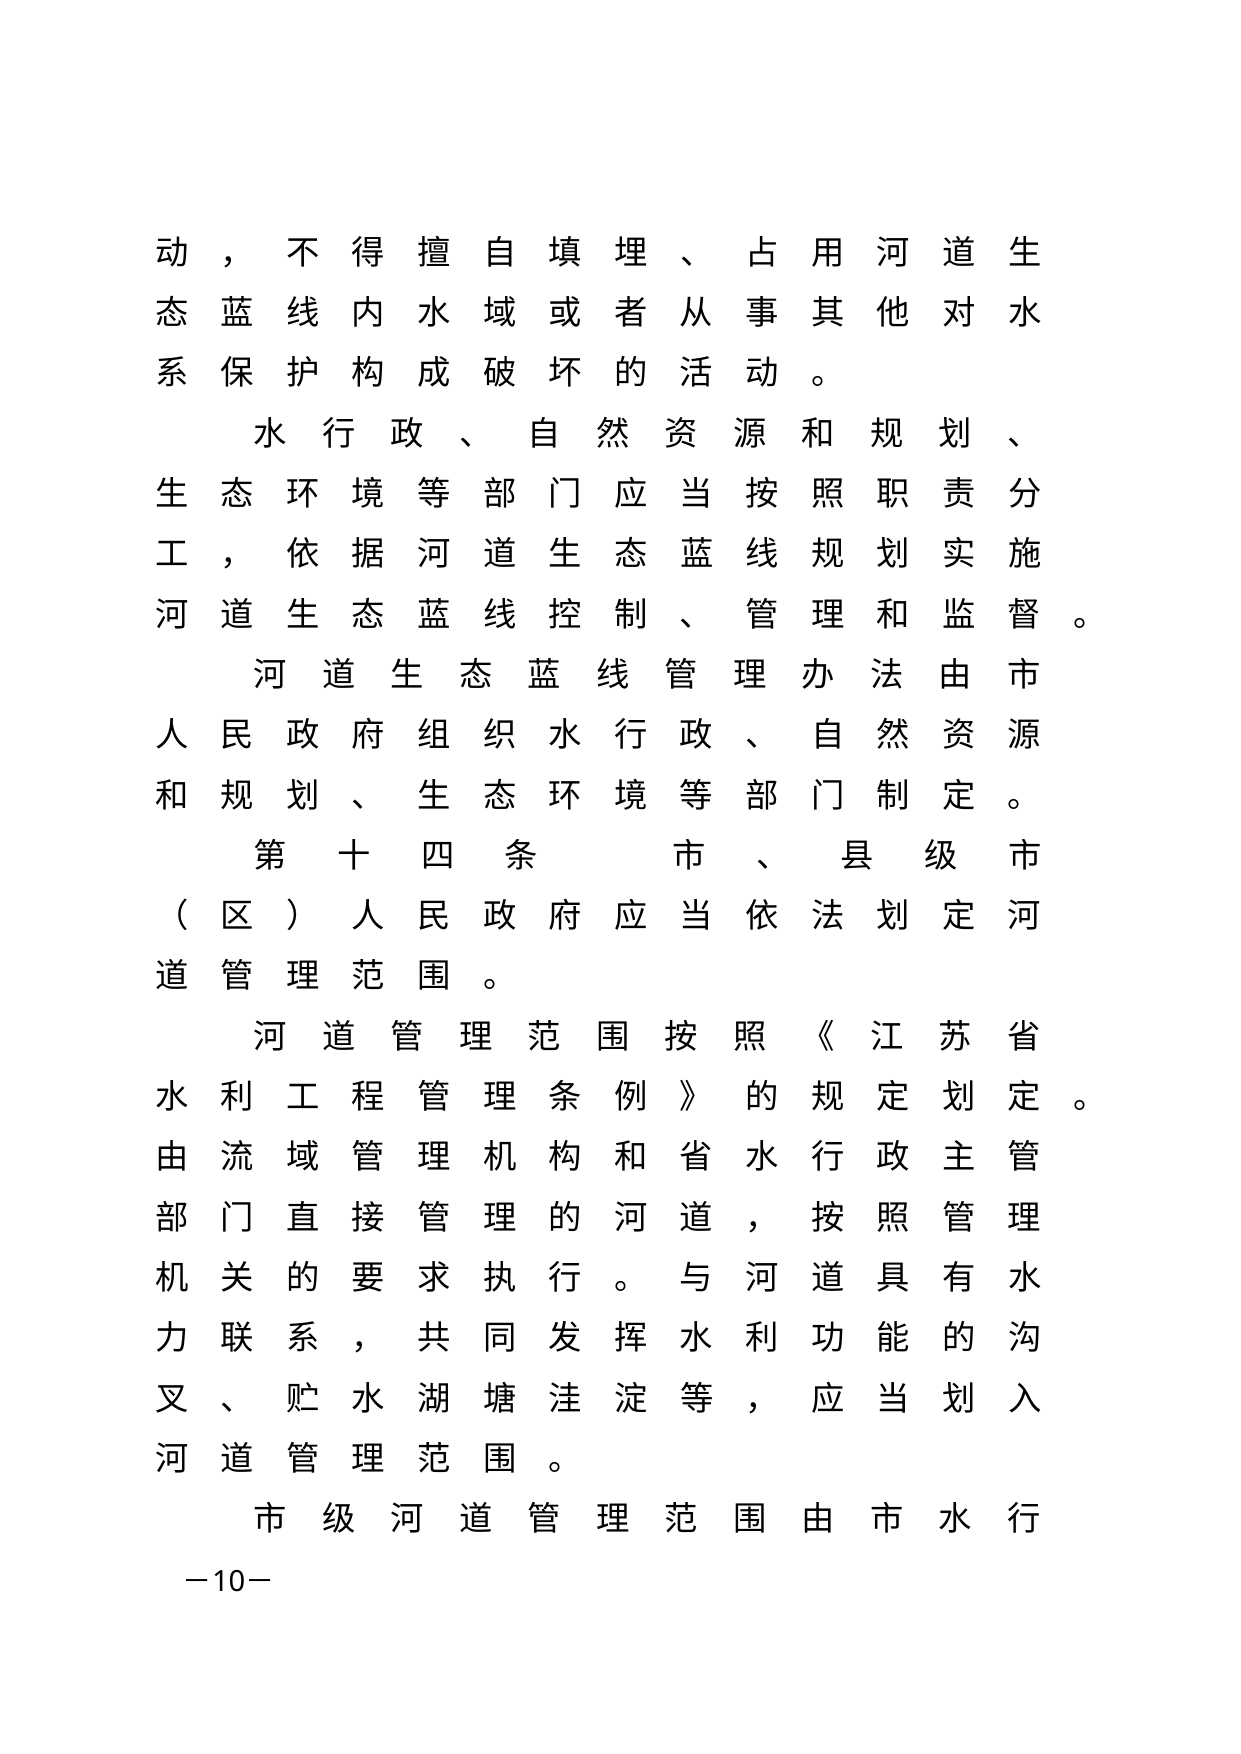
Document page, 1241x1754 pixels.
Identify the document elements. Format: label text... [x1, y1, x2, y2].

text 河道生态蓝线管理办法由市人民政府组织水行政、自然资源和规划、生态环境等部门制定。 [155, 642, 1073, 823]
text 水行政、自然资源和规划、生态环境等部门应当按照职责分工，依据河道生态蓝线规划实施河道生态蓝线控制、管理和监督。 [155, 400, 1073, 642]
text 河道管理范围按照《江苏省水利工程管理条例》的规定划定。由流域管理机构和省水行政主管部门直接管理的河道，按照管理机关的要求执行。与河道具有水力联系，共同发挥水利功能的沟叉、贮水湖塘洼淀等，应当划入河道管理范围。 [155, 1003, 1073, 1486]
text 在河道生态蓝线范围内，开展相关活动应当符合河道综合功能的要求，不得实施违反河道生态蓝线保护和控制要求的建设活动，不得擅自填埋、占用河道生态蓝线内水域或者从事其他对水系保护构成破坏的活动。 [155, 219, 1073, 400]
text 市级河道管理范围由市水行政主管部门会同自然资源和规划等主管部门提出划定意见，报市人民政府批准后向社会公布。县级、镇级河道管理范围由县级市（区）水行政主管部门会同相关部门提出划定意见，经征求市水行政主管部门意见，报县级市（区）人民政府批准后向社会公布。 [155, 1486, 1073, 1546]
text 第十四条 市、县级市（区）人民政府应当依法划定河道管理范围。 [155, 823, 1073, 1003]
